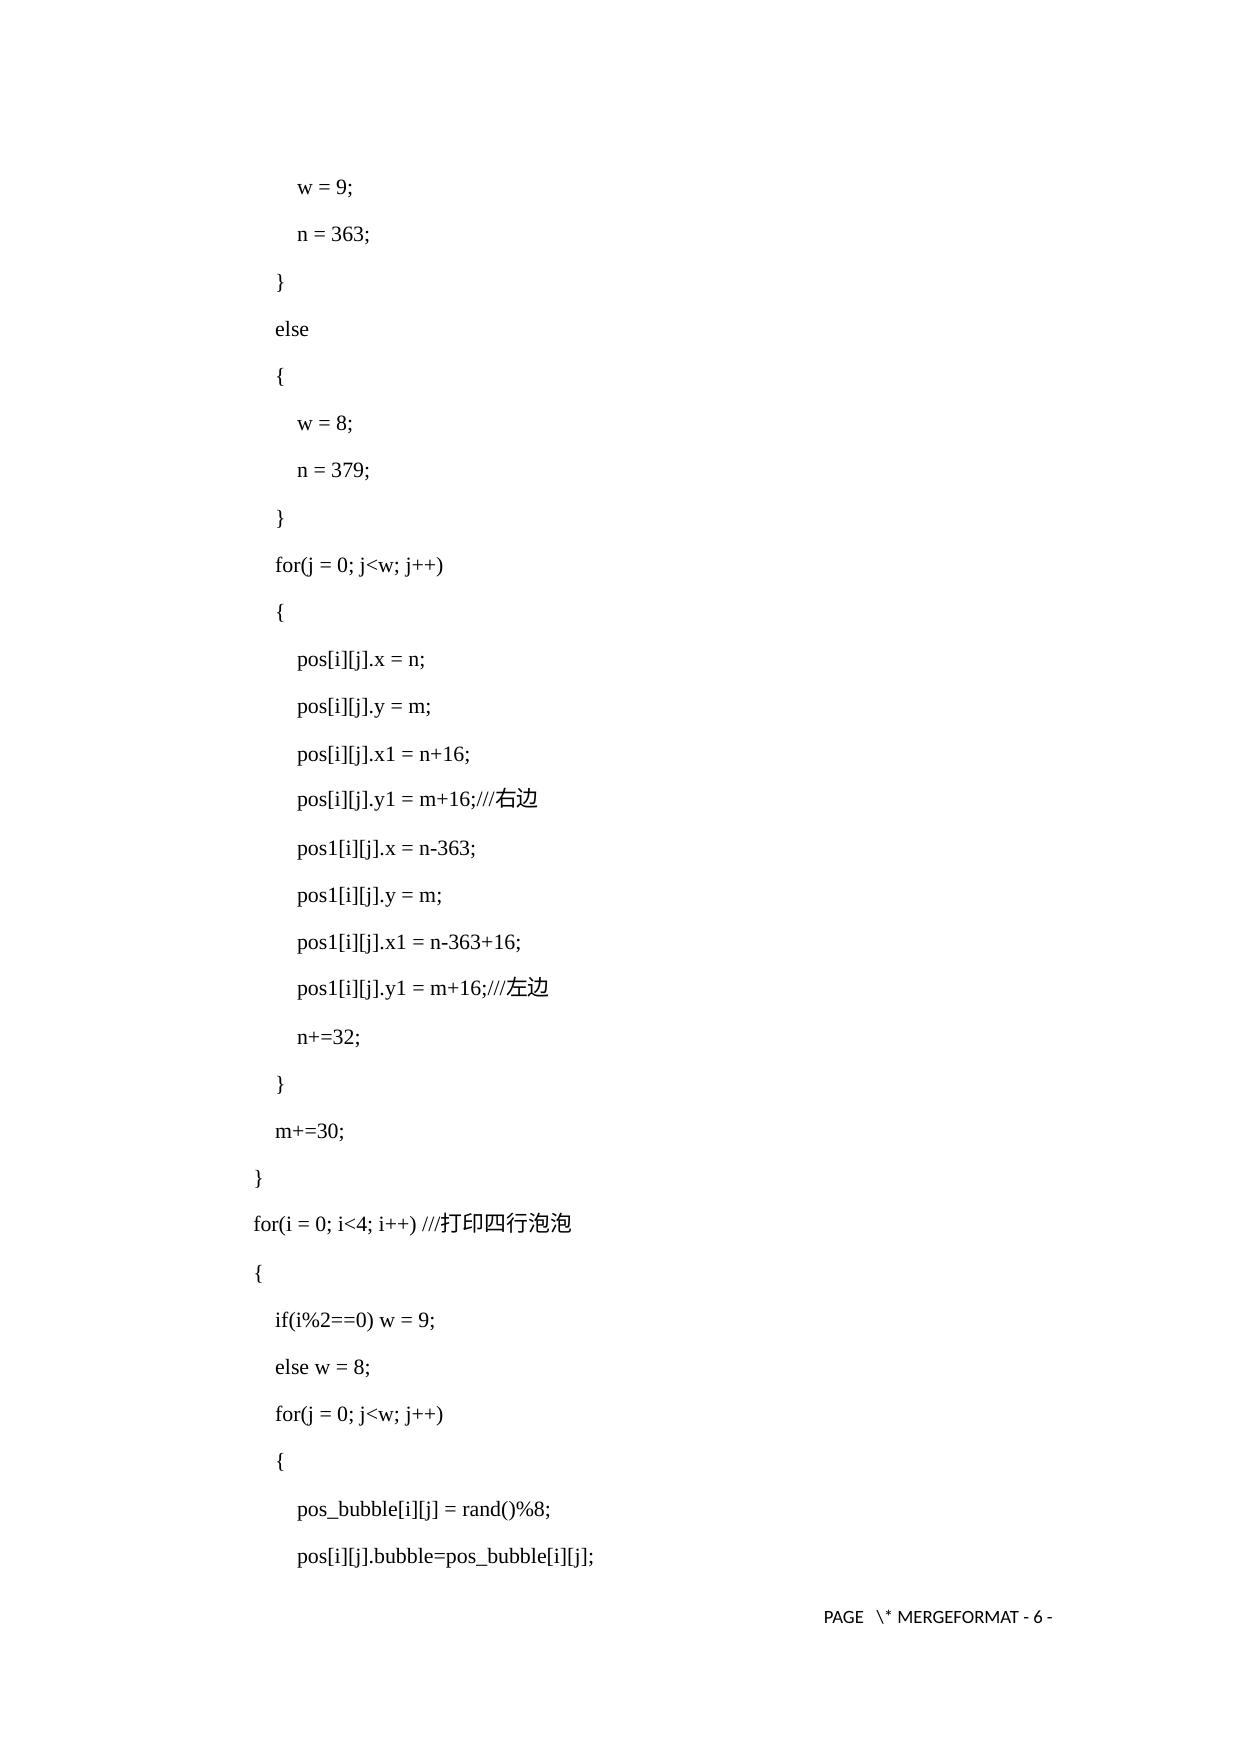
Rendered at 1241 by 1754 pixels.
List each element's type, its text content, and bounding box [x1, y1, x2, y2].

text pos[i][j].y1 = m+16;///右边 [187, 775, 1053, 813]
text { [187, 351, 1053, 388]
text m+=30; [187, 1106, 1053, 1143]
text pos[i][j].y = m; [187, 681, 1053, 718]
text } [187, 1153, 1053, 1190]
text n = 363; [187, 209, 1053, 247]
text n = 379; [187, 445, 1053, 483]
text for(j = 0; j<w; j++) [187, 539, 1053, 577]
text { [187, 1436, 1053, 1473]
text for(i = 0; i<4; i++) ///打印四行泡泡 [187, 1200, 1053, 1238]
text pos1[i][j].x1 = n-363+16; [187, 917, 1053, 954]
text pos1[i][j].y1 = m+16;///左边 [187, 964, 1053, 1002]
text w = 8; [187, 398, 1053, 435]
text pos1[i][j].x = n-363; [187, 823, 1053, 860]
text else [187, 303, 1053, 341]
text pos[i][j].x = n; [187, 634, 1053, 671]
text pos[i][j].x1 = n+16; [187, 728, 1053, 766]
text pos_bubble[i][j] = rand()%8; [187, 1483, 1053, 1521]
text else w = 8; [187, 1342, 1053, 1379]
text n+=32; [187, 1011, 1053, 1049]
text } [187, 492, 1053, 530]
text pos[i][j].bubble=pos_bubble[i][j]; [187, 1530, 1053, 1568]
text } [187, 256, 1053, 294]
text { [187, 1247, 1053, 1285]
text pos1[i][j].y = m; [187, 870, 1053, 907]
text for(j = 0; j<w; j++) [187, 1389, 1053, 1426]
text } [187, 1058, 1053, 1096]
text { [187, 587, 1053, 624]
text w = 9; [187, 162, 1053, 199]
text if(i%2==0) w = 9; [187, 1294, 1053, 1332]
